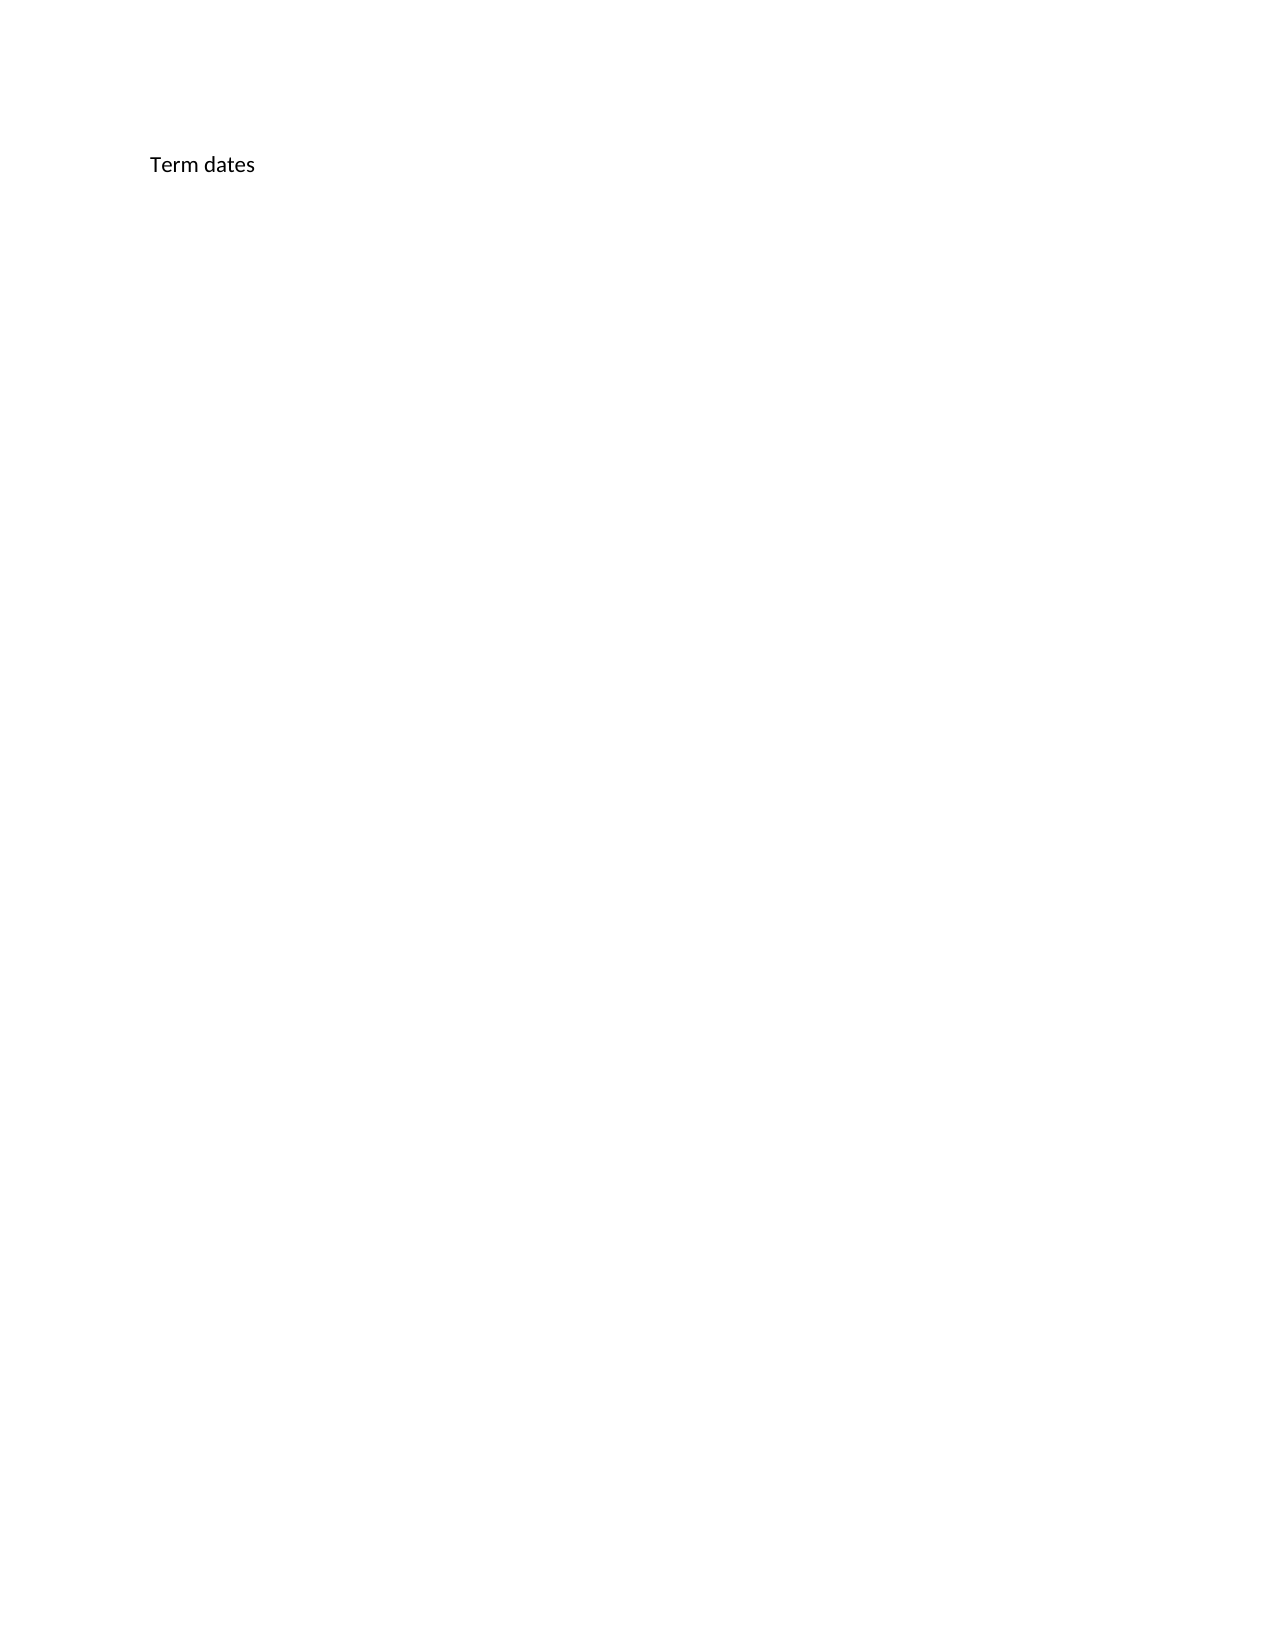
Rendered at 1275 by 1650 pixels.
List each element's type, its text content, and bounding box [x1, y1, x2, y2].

text Term dates [150, 150, 1125, 178]
